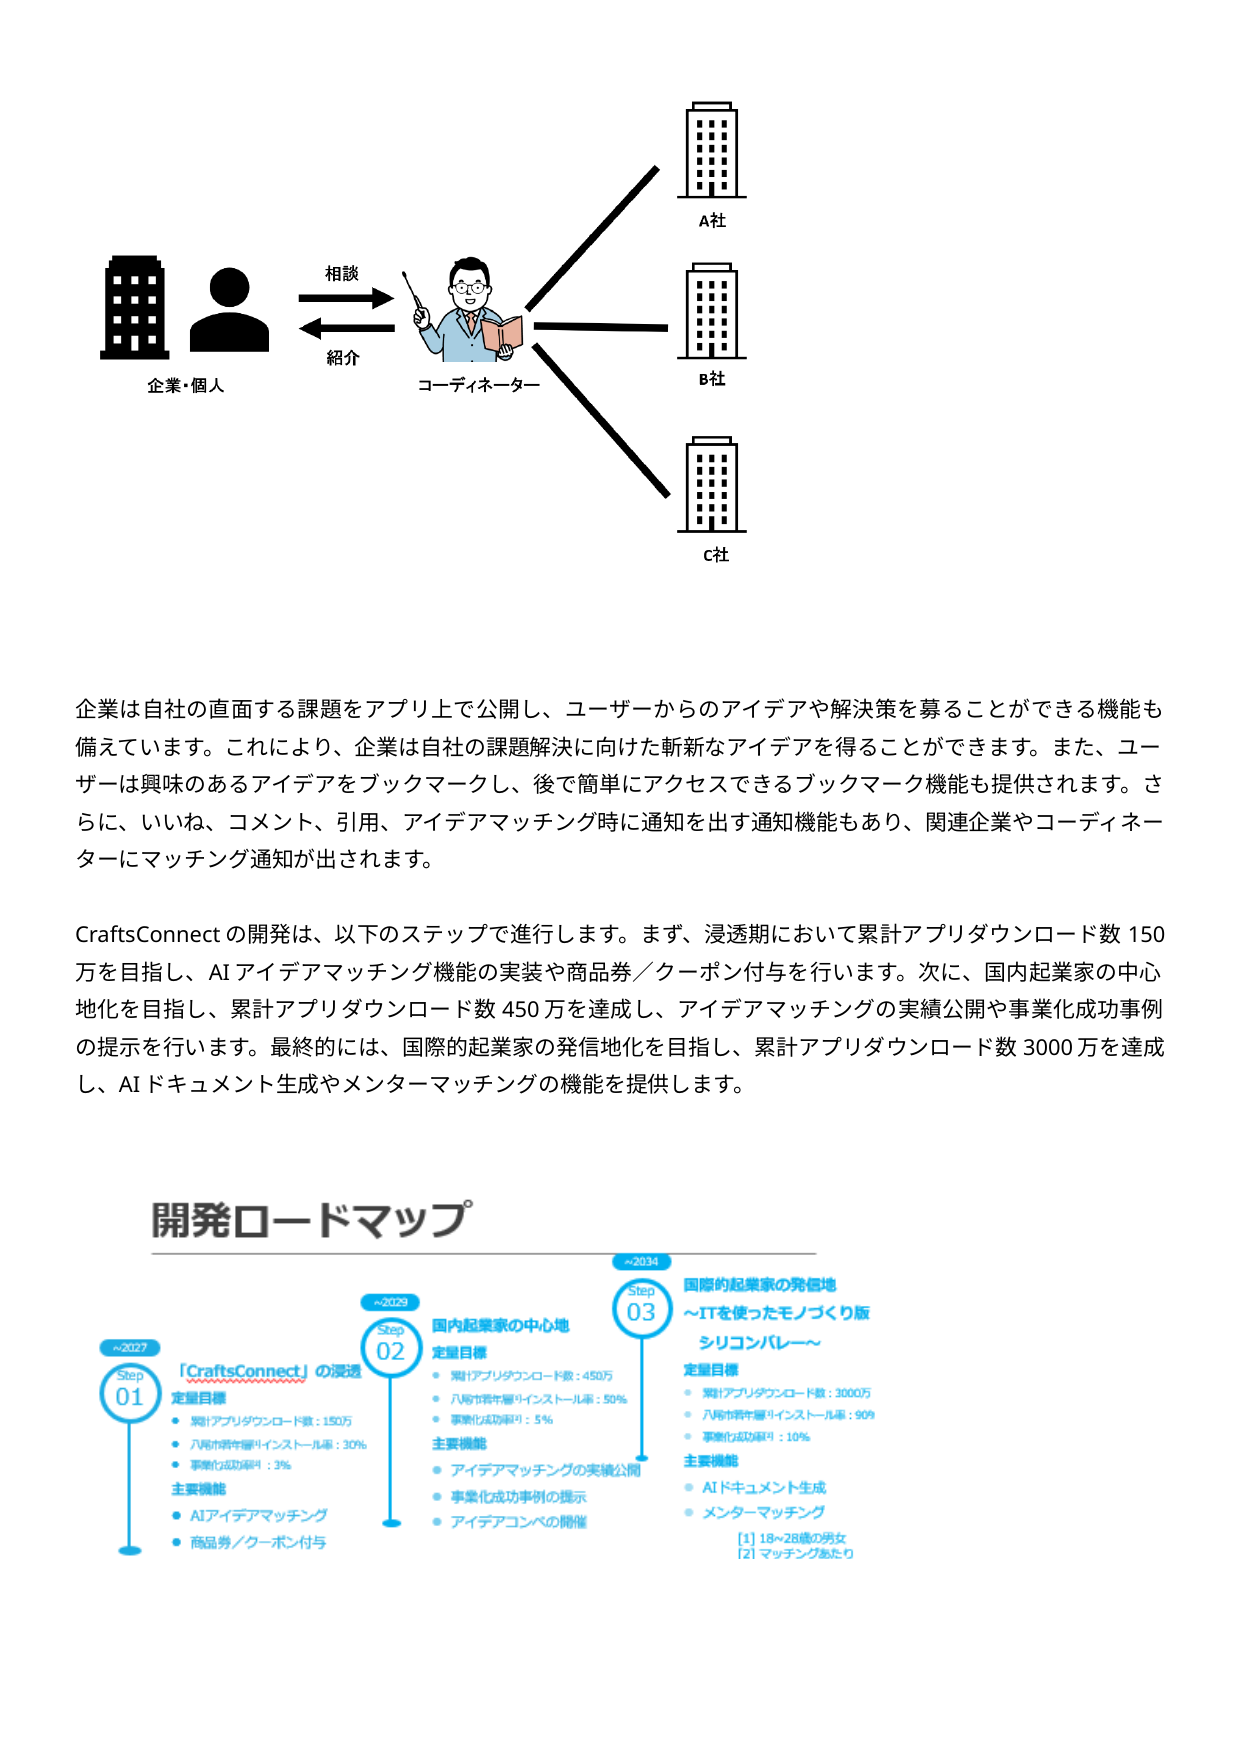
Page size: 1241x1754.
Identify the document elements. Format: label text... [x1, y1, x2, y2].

picture [75, 89, 771, 576]
picture [75, 1139, 875, 1559]
subtitle CraftsConnectの開発は、以下のステップで進行します。まず、浸透期において累計アプリダウンロード数150万を目指し、AIアイデアマッチング機能の実装や商品券／クーポン付与を行います。次に、国内起業家の中心地化を目指し、累計アプリダウンロード数450万を達成し、アイデアマッチングの実績公開や事業化成功事例の提示を行います。最終的には、国際的起業家の発信地化を目指し、累計アプリダウンロード数3000万を達成し、AIドキュメント生成やメンターマッチングの機能を提供します。 [75, 914, 1165, 1102]
subtitle 企業は自社の直面する課題をアプリ上で公開し、ユーザーからのアイデアや解決策を募ることができる機能も備えています。これにより、企業は自社の課題解決に向けた斬新なアイデアを得ることができます。また、ユーザーは興味のあるアイデアをブックマークし、後で簡単にアクセスできるブックマーク機能も提供されます。さらに、いいね、コメント、引用、アイデアマッチング時に通知を出す通知機能もあり、関連企業やコーディネーターにマッチング通知が出されます。 [75, 689, 1165, 877]
